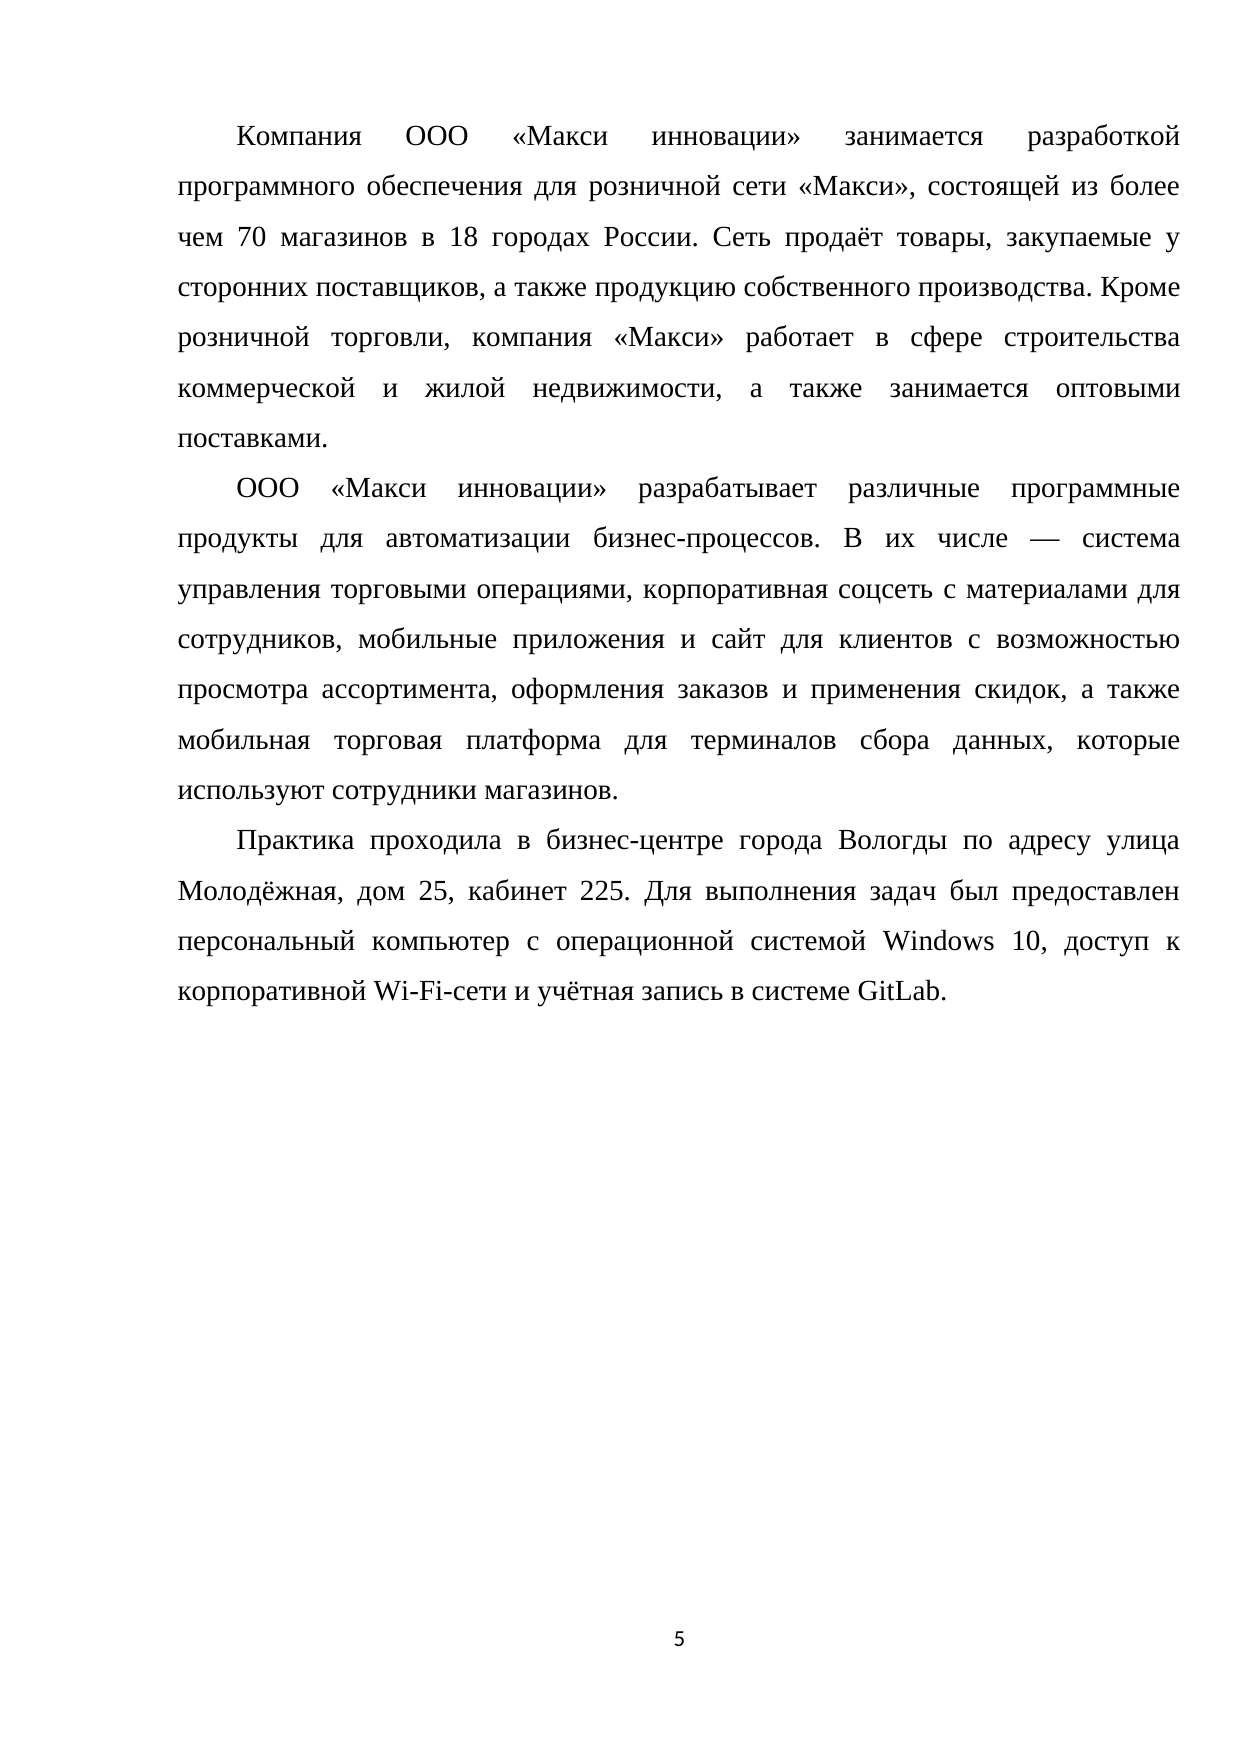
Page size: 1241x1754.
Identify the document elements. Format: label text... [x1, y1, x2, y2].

text ООО «Макси инновации» разрабатывает различные программные продукты для автоматизации бизнес-процессов. В их числе — система управления торговыми операциями, корпоративная соцсеть с материалами для сотрудников, мобильные приложения и сайт для клиентов с возможностью просмотра ассортимента, оформления заказов и применения скидок, а также мобильная торговая платформа для терминалов сбора данных, которые используют сотрудники магазинов. [177, 470, 1181, 806]
text Компания ООО «Макси инновации» занимается разработкой программного обеспечения для розничной сети «Макси», состоящей из более чем 70 магазинов в 18 городах России. Сеть продаёт товары, закупаемые у сторонних поставщиков, а также продукцию собственного производства. Кроме розничной торговли, компания «Макси» работает в сфере строительства коммерческой и жилой недвижимости, а также занимается оптовыми поставками. [177, 118, 1181, 453]
text Практика проходила в бизнес-центре города Вологды по адресу улица Молодёжная, дом 25, кабинет 225. Для выполнения задач был предоставлен персональный компьютер с операционной системой Windows 10, доступ к корпоративной Wi-Fi-сети и учётная запись в системе GitLab. [177, 822, 1181, 1007]
